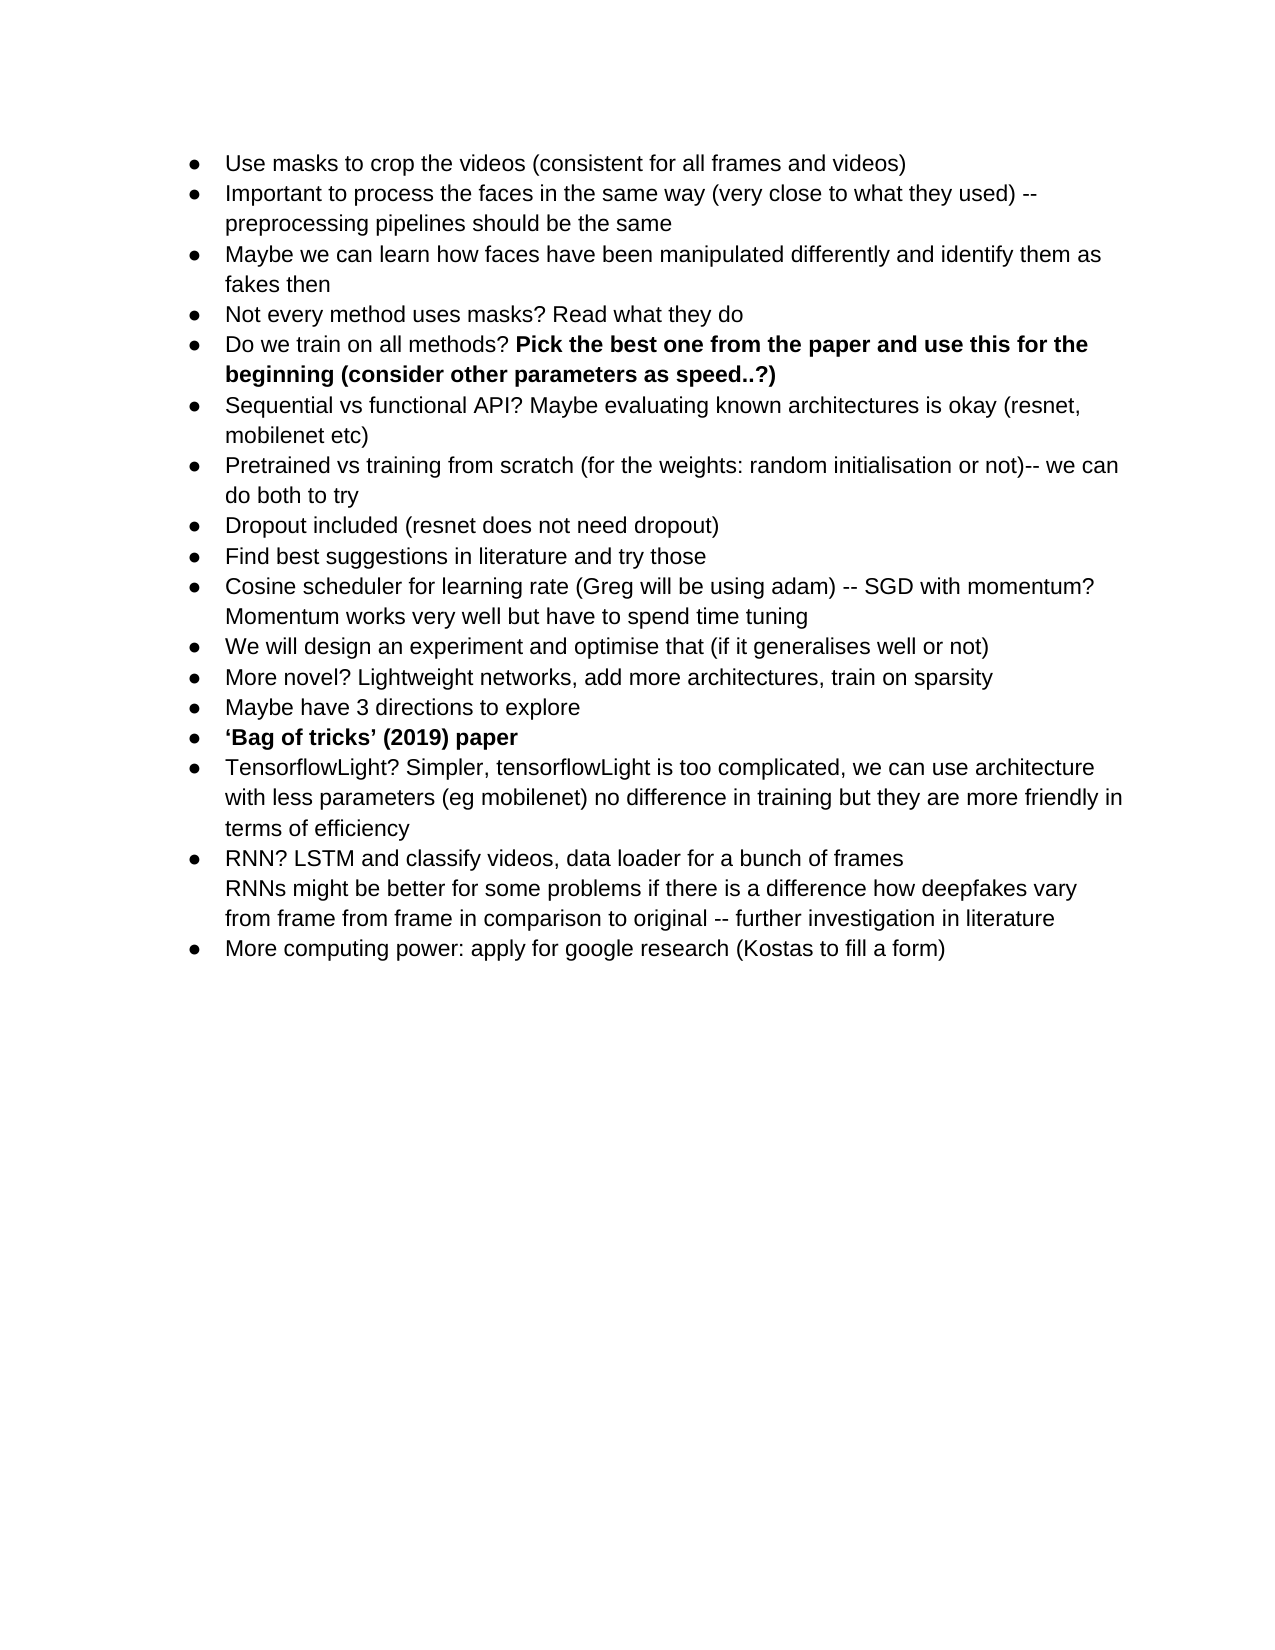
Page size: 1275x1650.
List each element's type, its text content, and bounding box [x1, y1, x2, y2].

list Do we train on all methods? Pick the best one from the paper and use this for the beginning (consider other parameters as speed..?) [187, 331, 1125, 388]
list We will design an experiment and optimise that (if it generalises well or not) [187, 633, 1125, 660]
list Maybe we can learn how faces have been manipulated differently and identify them as fakes then [187, 241, 1125, 297]
list More computing power: apply for google research (Kostas to fill a form) [187, 935, 1125, 962]
list Important to process the faces in the same way (very close to what they used) -- preprocessing pipelines should be the same [187, 180, 1125, 237]
text RNNs might be better for some problems if there is a difference how deepfakes vary from frame from frame in comparison to original -- further investigation in literature [225, 875, 1125, 932]
list Sequential vs functional API? Maybe evaluating known architectures is okay (resnet, mobilenet etc) [187, 392, 1125, 448]
list Find best suggestions in literature and try those [187, 543, 1125, 569]
list Pretrained vs training from scratch (for the weights: random initialisation or not)-- we can do both to try [187, 452, 1125, 509]
list Not every method uses masks? Read what they do [187, 301, 1125, 327]
list RNN? LSTM and classify videos, data loader for a bunch of frames [187, 845, 1125, 871]
list ‘Bag of tricks’ (2019) paper [187, 724, 1125, 750]
list More novel? Lightweight networks, add more architectures, train on sparsity [187, 663, 1125, 690]
list Cosine scheduler for learning rate (Greg will be using adam) -- SGD with momentum? Momentum works very well but have to spend time tuning [187, 573, 1125, 629]
list Dropout included (resnet does not need dropout) [187, 512, 1125, 539]
list Maybe have 3 directions to explore [187, 694, 1125, 720]
list Use masks to crop the videos (consistent for all frames and videos) [187, 150, 1125, 176]
list TensorflowLight? Simpler, tensorflowLight is too complicated, we can use architecture with less parameters (eg mobilenet) no difference in training but they are more friendly in terms of efficiency [187, 754, 1125, 841]
